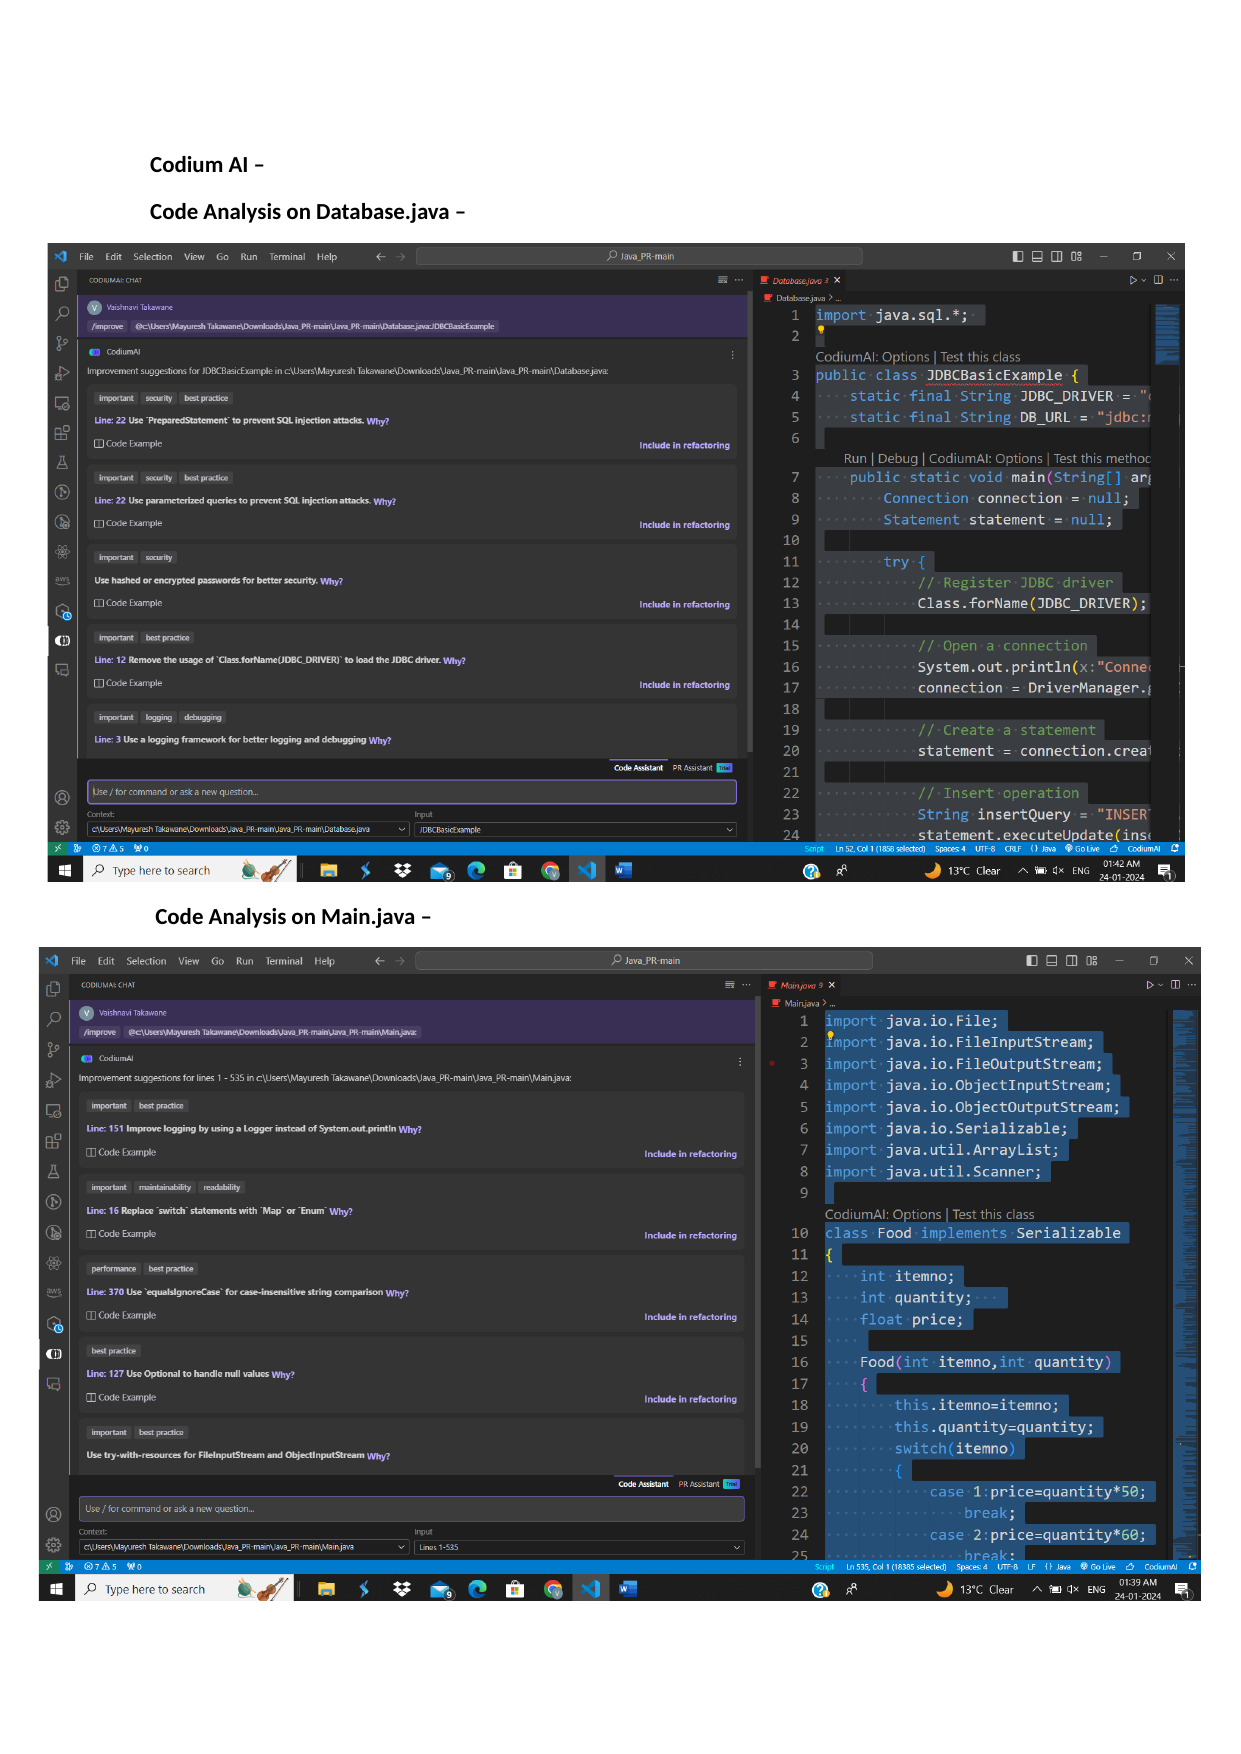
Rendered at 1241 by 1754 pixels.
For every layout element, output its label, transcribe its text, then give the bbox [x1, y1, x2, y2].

text Code Analysis on Database.java – [150, 197, 1090, 225]
text Code Analysis on Main.java – [150, 881, 1090, 930]
picture [47, 243, 1185, 881]
text Codium AI – [150, 150, 1090, 178]
picture [38, 947, 1201, 1600]
